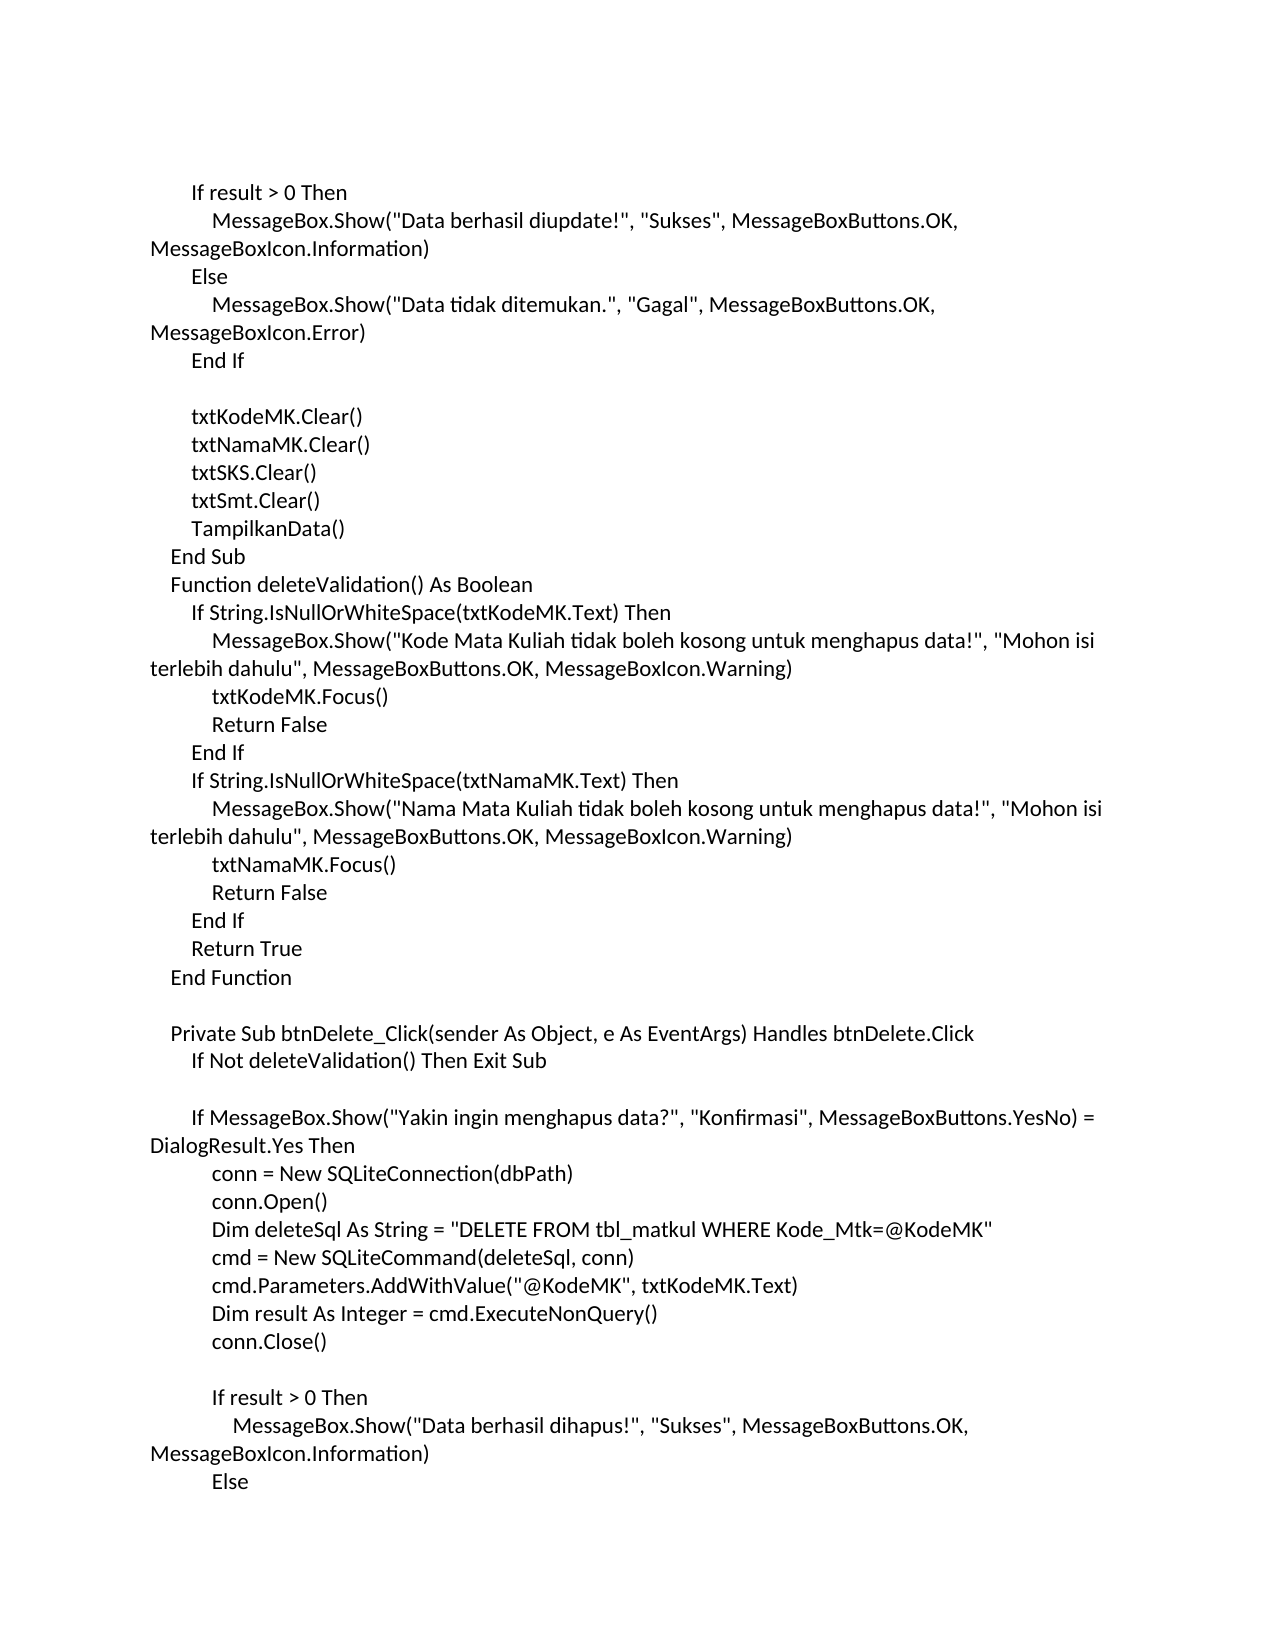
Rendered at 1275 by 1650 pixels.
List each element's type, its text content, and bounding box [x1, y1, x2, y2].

text Else [150, 262, 1125, 290]
text End If [150, 738, 1125, 766]
text Dim result As Integer = cmd.ExecuteNonQuery() [150, 1299, 1125, 1327]
text MessageBox.Show("Data tidak ditemukan.", "Gagal", MessageBoxButtons.OK, MessageBoxIcon.Error) [150, 290, 1125, 346]
text MessageBox.Show("Data berhasil diupdate!", "Sukses", MessageBoxButtons.OK, MessageBoxIcon.Information) [150, 206, 1125, 262]
text If String.IsNullOrWhiteSpace(txtNamaMK.Text) Then [150, 766, 1125, 794]
text MessageBox.Show("Kode Mata Kuliah tidak boleh kosong untuk menghapus data!", "Mohon isi terlebih dahulu", MessageBoxButtons.OK, MessageBoxIcon.Warning) [150, 626, 1125, 682]
text conn.Close() [150, 1327, 1125, 1355]
text Function deleteValidation() As Boolean [150, 570, 1125, 598]
text txtNamaMK.Clear() [150, 430, 1125, 458]
text If result > 0 Then [150, 178, 1125, 206]
text If result > 0 Then [150, 1383, 1125, 1411]
text End If [150, 907, 1125, 934]
text Return True [150, 934, 1125, 963]
text cmd = New SQLiteCommand(deleteSql, conn) [150, 1243, 1125, 1271]
text txtNamaMK.Focus() [150, 851, 1125, 878]
text cmd.Parameters.AddWithValue("@KodeMK", txtKodeMK.Text) [150, 1271, 1125, 1299]
text Return False [150, 710, 1125, 738]
text conn = New SQLiteConnection(dbPath) [150, 1159, 1125, 1187]
text End Function [150, 963, 1125, 991]
text txtKodeMK.Clear() [150, 402, 1125, 430]
text End Sub [150, 542, 1125, 570]
text Private Sub btnDelete_Click(sender As Object, e As EventArgs) Handles btnDelete.Click [150, 1019, 1125, 1047]
text conn.Open() [150, 1187, 1125, 1215]
text txtKodeMK.Focus() [150, 682, 1125, 710]
text End If [150, 346, 1125, 374]
text Return False [150, 878, 1125, 907]
text MessageBox.Show("Nama Mata Kuliah tidak boleh kosong untuk menghapus data!", "Mohon isi terlebih dahulu", MessageBoxButtons.OK, MessageBoxIcon.Warning) [150, 794, 1125, 851]
text txtSKS.Clear() [150, 458, 1125, 486]
text If Not deleteValidation() Then Exit Sub [150, 1047, 1125, 1075]
text Dim deleteSql As String = "DELETE FROM tbl_matkul WHERE Kode_Mtk=@KodeMK" [150, 1215, 1125, 1243]
text MessageBox.Show("Data berhasil dihapus!", "Sukses", MessageBoxButtons.OK, MessageBoxIcon.Information) [150, 1411, 1125, 1467]
text If MessageBox.Show("Yakin ingin menghapus data?", "Konfirmasi", MessageBoxButtons.YesNo) = DialogResult.Yes Then [150, 1103, 1125, 1159]
text If String.IsNullOrWhiteSpace(txtKodeMK.Text) Then [150, 598, 1125, 626]
text TampilkanData() [150, 514, 1125, 542]
text txtSmt.Clear() [150, 486, 1125, 514]
text Else [150, 1467, 1125, 1495]
